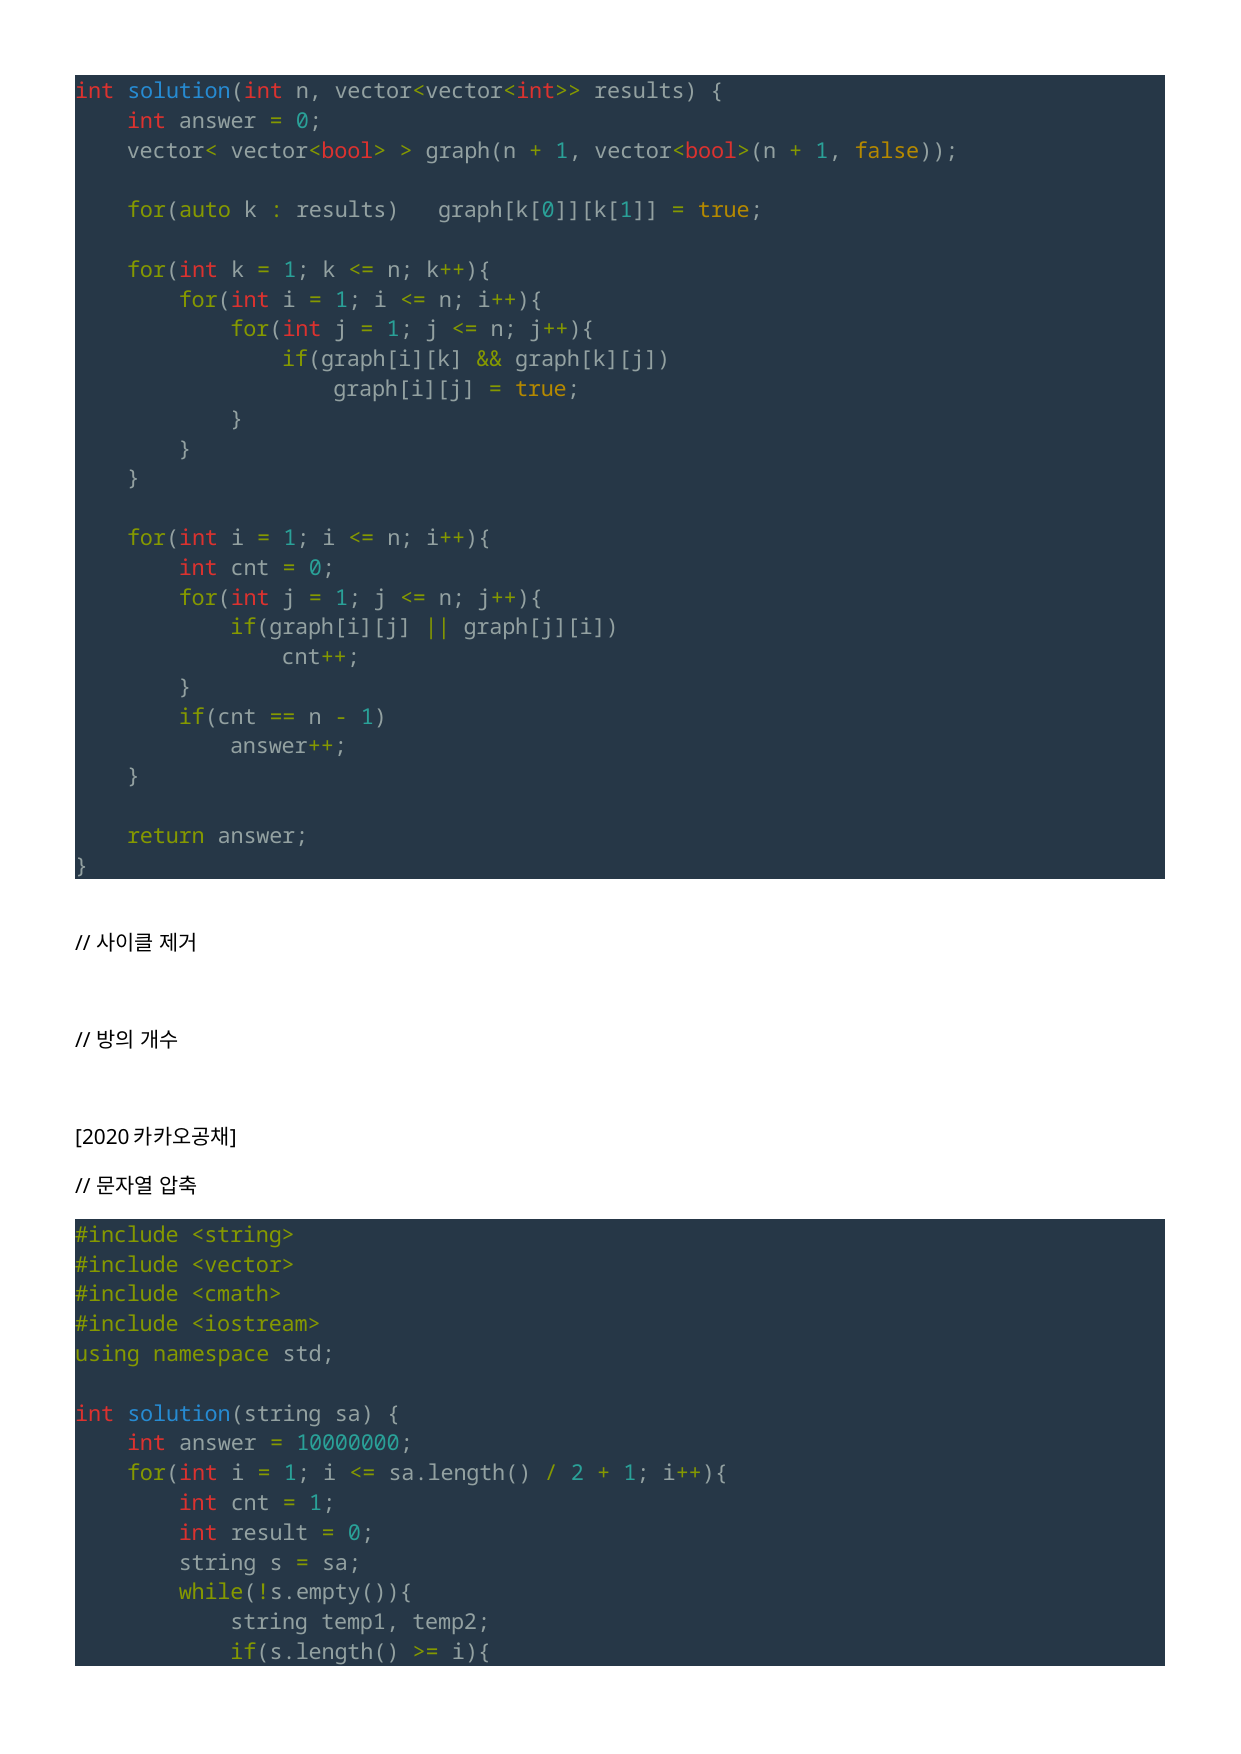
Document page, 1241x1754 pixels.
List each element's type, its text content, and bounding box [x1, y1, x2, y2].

text for(int k = 1; k <= n; k++){ [75, 254, 1165, 283]
text vector< vector<bool> > graph(n + 1, vector<bool>(n + 1, false)); [75, 134, 1165, 164]
text // 사이클 제거 [75, 927, 1165, 957]
text [2020카카오공채] [75, 1120, 1165, 1150]
text int solution(string sa) { [75, 1397, 1165, 1427]
text } [75, 462, 1165, 492]
text graph[i][j] = true; [75, 373, 1165, 403]
text while(!s.empty()){ [75, 1576, 1165, 1606]
text return answer; [75, 820, 1165, 849]
text int answer = 10000000; [75, 1427, 1165, 1457]
text for(int i = 1; i <= n; i++){ [75, 283, 1165, 313]
text int answer = 0; [75, 105, 1165, 134]
text string temp1, temp2; [75, 1606, 1165, 1636]
text if(cnt == n - 1) [75, 701, 1165, 730]
text int cnt = 0; [75, 552, 1165, 581]
text string s = sa; [75, 1546, 1165, 1576]
text int solution(int n, vector<vector<int>> results) { [75, 75, 1165, 105]
text #include <vector> [75, 1248, 1165, 1278]
text #include <string> [75, 1219, 1165, 1248]
text if(s.length() >= i){ [75, 1636, 1165, 1666]
text int result = 0; [75, 1517, 1165, 1546]
text } [75, 671, 1165, 701]
text cnt++; [75, 641, 1165, 671]
text if(graph[i][j] || graph[j][i]) [75, 611, 1165, 641]
text } [75, 849, 1165, 879]
text #include <iostream> [75, 1308, 1165, 1338]
text } [75, 403, 1165, 432]
text if(graph[i][k] && graph[k][j]) [75, 343, 1165, 373]
text for(auto k : results) graph[k[0]][k[1]] = true; [75, 194, 1165, 224]
text for(int i = 1; i <= n; i++){ [75, 522, 1165, 552]
text for(int j = 1; j <= n; j++){ [75, 313, 1165, 343]
text // 문자열 압축 [75, 1169, 1165, 1200]
text for(int i = 1; i <= sa.length() / 2 + 1; i++){ [75, 1457, 1165, 1487]
text } [75, 432, 1165, 462]
text #include <cmath> [75, 1278, 1165, 1308]
text } [75, 760, 1165, 790]
text using namespace std; [75, 1338, 1165, 1368]
text // 방의 개수 [75, 1023, 1165, 1054]
text answer++; [75, 730, 1165, 760]
text for(int j = 1; j <= n; j++){ [75, 581, 1165, 611]
text int cnt = 1; [75, 1487, 1165, 1517]
